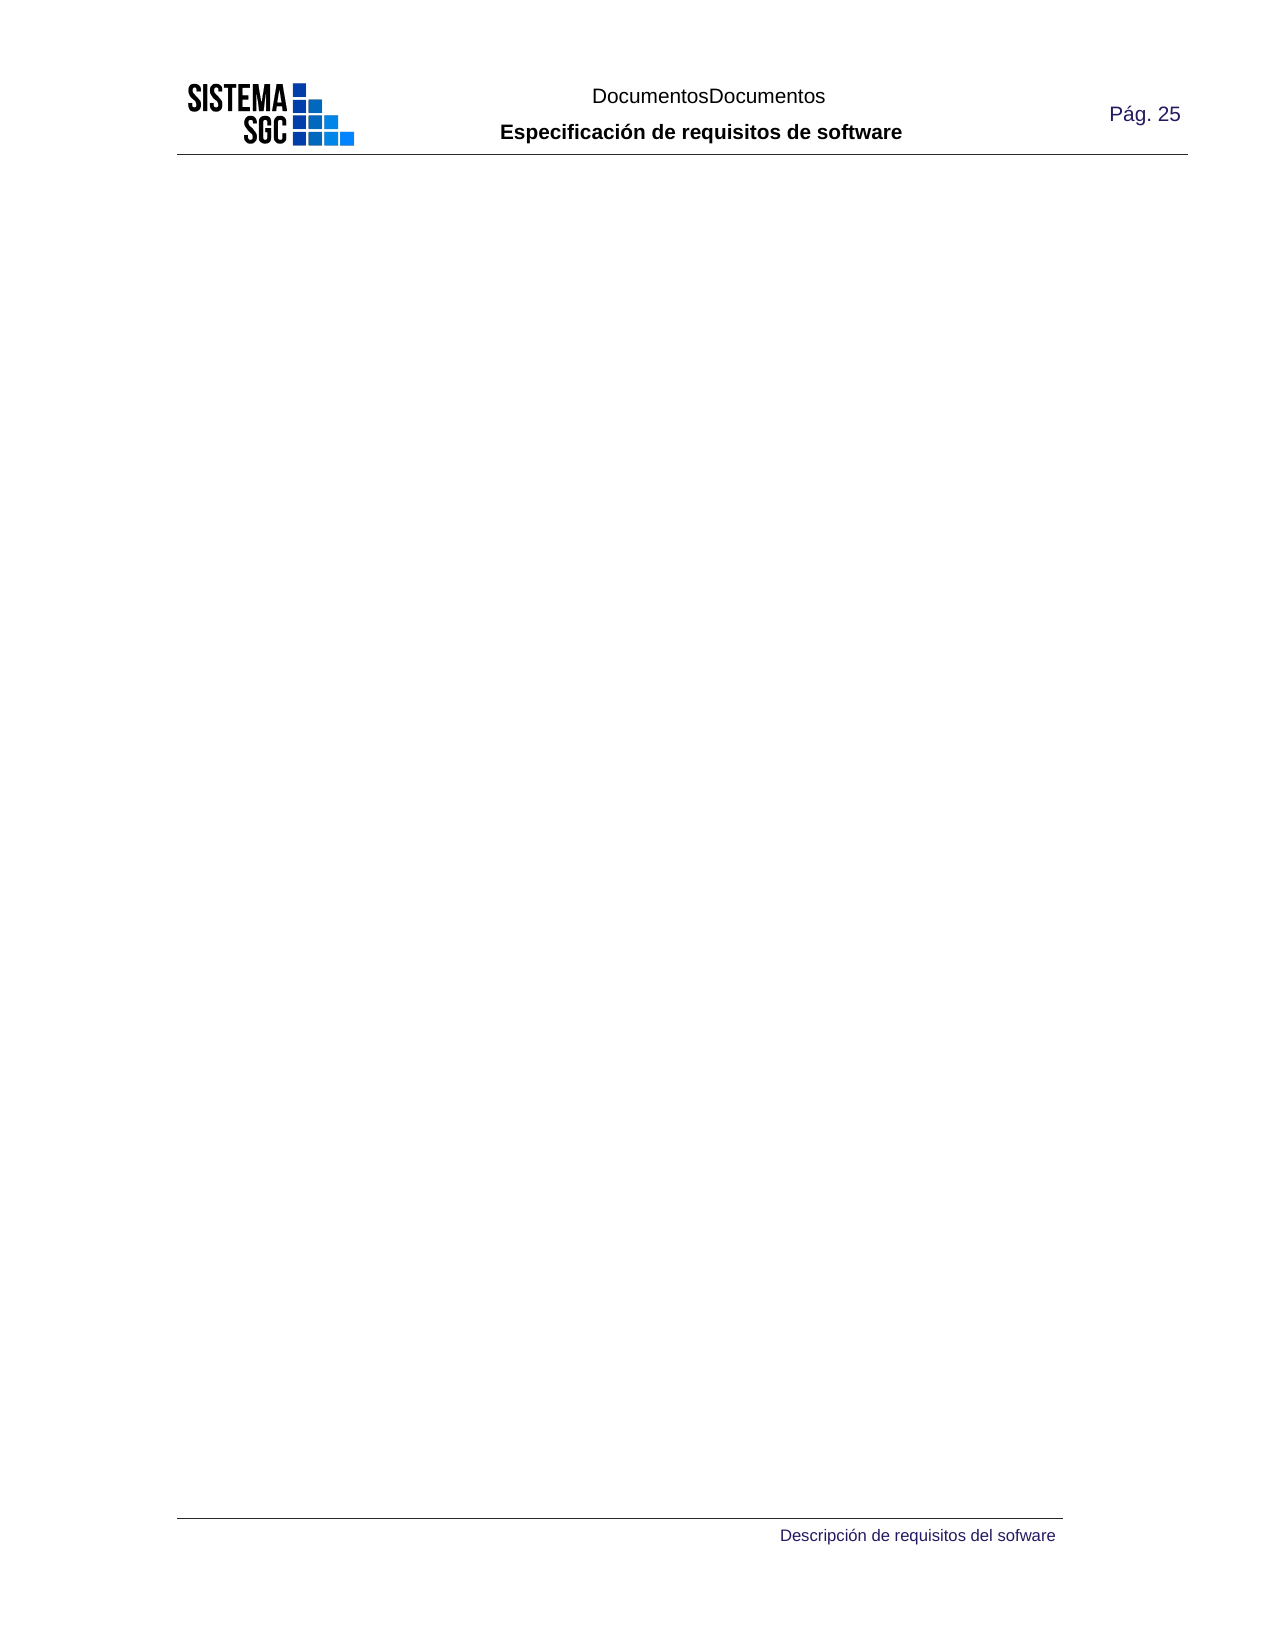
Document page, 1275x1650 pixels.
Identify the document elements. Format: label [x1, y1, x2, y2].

picture [184, 81, 357, 147]
